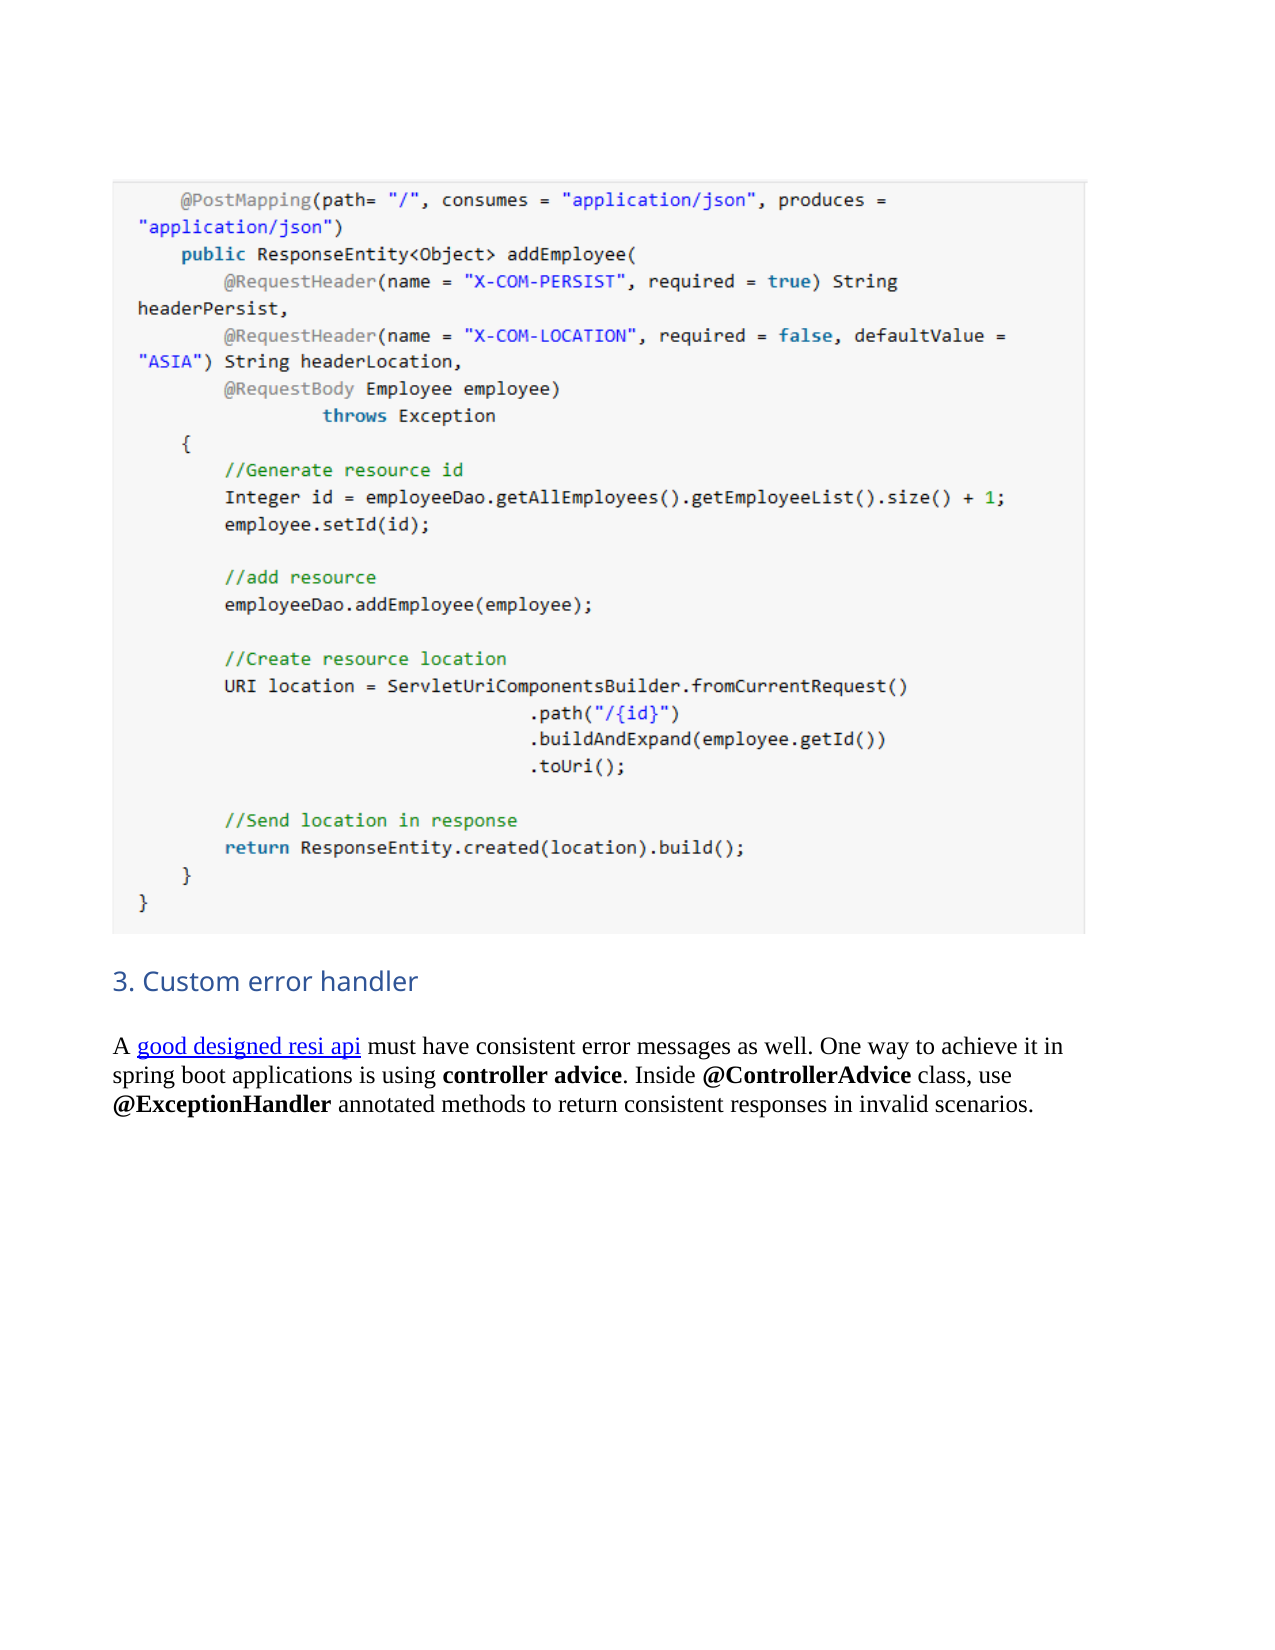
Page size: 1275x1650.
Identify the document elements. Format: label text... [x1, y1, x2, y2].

picture [112, 179, 1088, 934]
